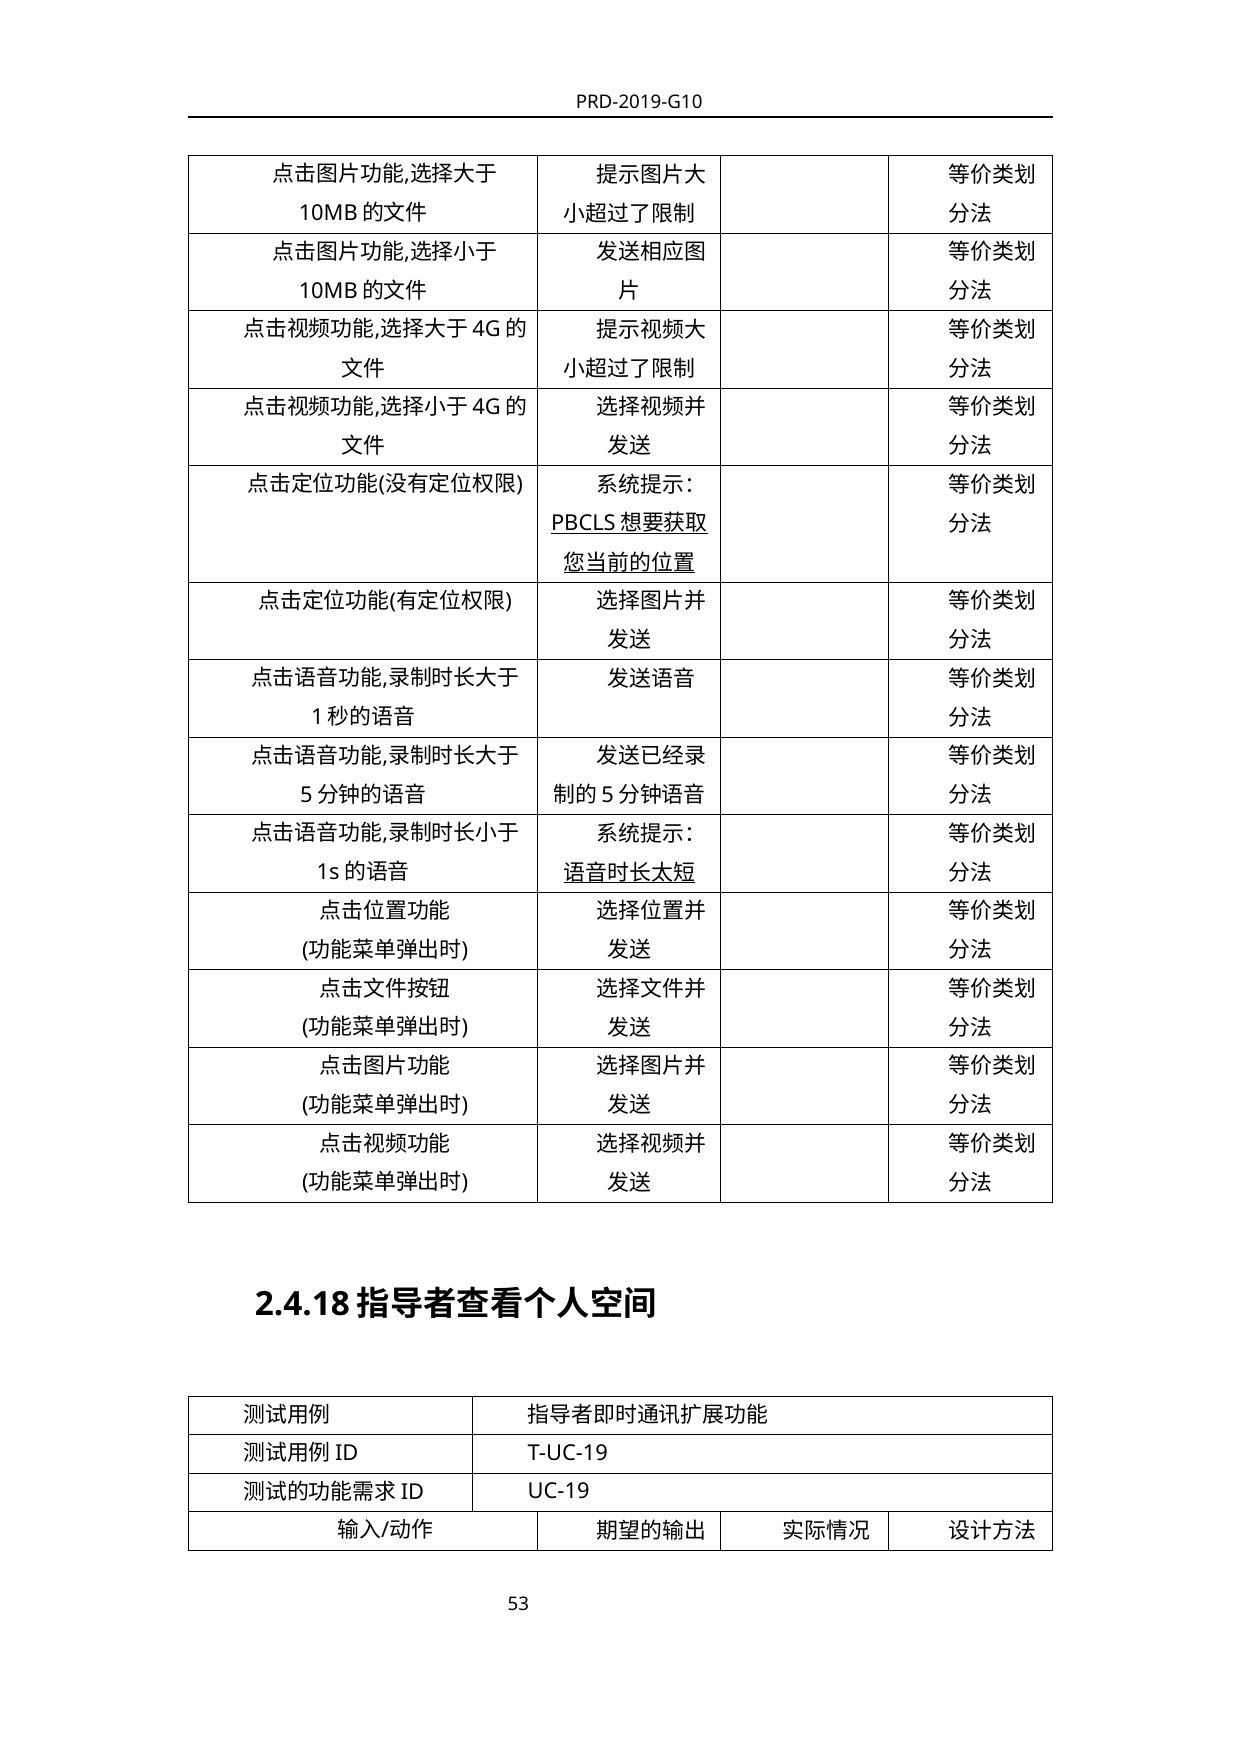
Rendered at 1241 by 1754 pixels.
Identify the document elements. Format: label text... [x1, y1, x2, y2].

table_cell [721, 893, 888, 969]
table_cell 点击图片功能,选择大于10MB的文件 [189, 156, 537, 233]
table_cell 测试用例ID [189, 1435, 472, 1473]
table_cell 选择图片并发送 [538, 1048, 720, 1124]
table_cell 点击图片功能,选择小于10MB的文件 [189, 234, 537, 310]
table_cell [721, 389, 888, 465]
table_cell 等价类划分法 [889, 583, 1052, 659]
table_cell 点击文件按钮 (功能菜单弹出时) [189, 970, 537, 1047]
table_cell 发送相应图片 [538, 234, 720, 310]
table_cell 点击位置功能 (功能菜单弹出时) [189, 893, 537, 969]
table_cell 提示图片大小超过了限制 [538, 156, 720, 233]
table_cell 选择图片并发送 [538, 583, 720, 659]
table_cell 输入/动作 [189, 1512, 537, 1550]
table_cell 等价类划分法 [889, 738, 1052, 814]
table_cell 选择位置并发送 [538, 893, 720, 969]
table_header 测试用例 [189, 1397, 472, 1434]
table_cell 等价类划分法 [889, 234, 1052, 310]
table_cell 提示视频大小超过了限制 [538, 311, 720, 388]
table_cell 系统提示：PBCLS想要获取您当前的位置 [538, 466, 720, 582]
table_cell 等价类划分法 [889, 893, 1052, 969]
table_cell 点击图片功能 (功能菜单弹出时) [189, 1048, 537, 1124]
table_cell [721, 1125, 888, 1202]
table_cell 等价类划分法 [889, 815, 1052, 892]
table_cell [721, 583, 888, 659]
table_cell 点击语音功能,录制时长大于5分钟的语音 [189, 738, 537, 814]
table_cell [721, 234, 888, 310]
table_cell 等价类划分法 [889, 466, 1052, 582]
table_cell 点击视频功能,选择大于4G的文件 [189, 311, 537, 388]
table_cell [721, 466, 888, 582]
table_cell 实际情况 [721, 1512, 888, 1550]
table_cell [721, 156, 888, 233]
table_cell 发送已经录制的5分钟语音 [538, 738, 720, 814]
table_cell [721, 311, 888, 388]
table_cell 点击语音功能,录制时长大于1秒的语音 [189, 660, 537, 737]
table_cell 等价类划分法 [889, 660, 1052, 737]
table_cell 等价类划分法 [889, 970, 1052, 1047]
table_cell 点击视频功能,选择小于4G的文件 [189, 389, 537, 465]
table_cell [721, 660, 888, 737]
table_cell 等价类划分法 [889, 389, 1052, 465]
table_cell 等价类划分法 [889, 156, 1052, 233]
table_cell 点击定位功能(没有定位权限) [189, 466, 537, 582]
table_cell 等价类划分法 [889, 1048, 1052, 1124]
table_cell 选择文件并发送 [538, 970, 720, 1047]
table_header 指导者即时通讯扩展功能 [473, 1397, 1052, 1434]
table_cell 发送语音 [538, 660, 720, 737]
table_cell 点击语音功能,录制时长小于1s的语音 [189, 815, 537, 892]
table_cell [721, 738, 888, 814]
table_cell [721, 1048, 888, 1124]
table_cell 选择视频并发送 [538, 389, 720, 465]
table_cell 选择视频并发送 [538, 1125, 720, 1202]
table_cell 系统提示：语音时长太短 [538, 815, 720, 892]
table_cell UC-19 [473, 1474, 1052, 1511]
table_cell T-UC-19 [473, 1435, 1052, 1473]
table_cell [721, 970, 888, 1047]
table_cell 设计方法 [889, 1512, 1052, 1550]
table_cell 等价类划分法 [889, 1125, 1052, 1202]
table_cell 测试的功能需求ID [189, 1474, 472, 1511]
subtitle 2.4.18指导者查看个人空间 [187, 1268, 1053, 1333]
table_cell [721, 815, 888, 892]
table_cell 等价类划分法 [889, 311, 1052, 388]
table_cell 期望的输出/相应 [538, 1512, 720, 1550]
table_cell 点击视频功能 (功能菜单弹出时) [189, 1125, 537, 1202]
table_cell 点击定位功能(有定位权限) [189, 583, 537, 659]
